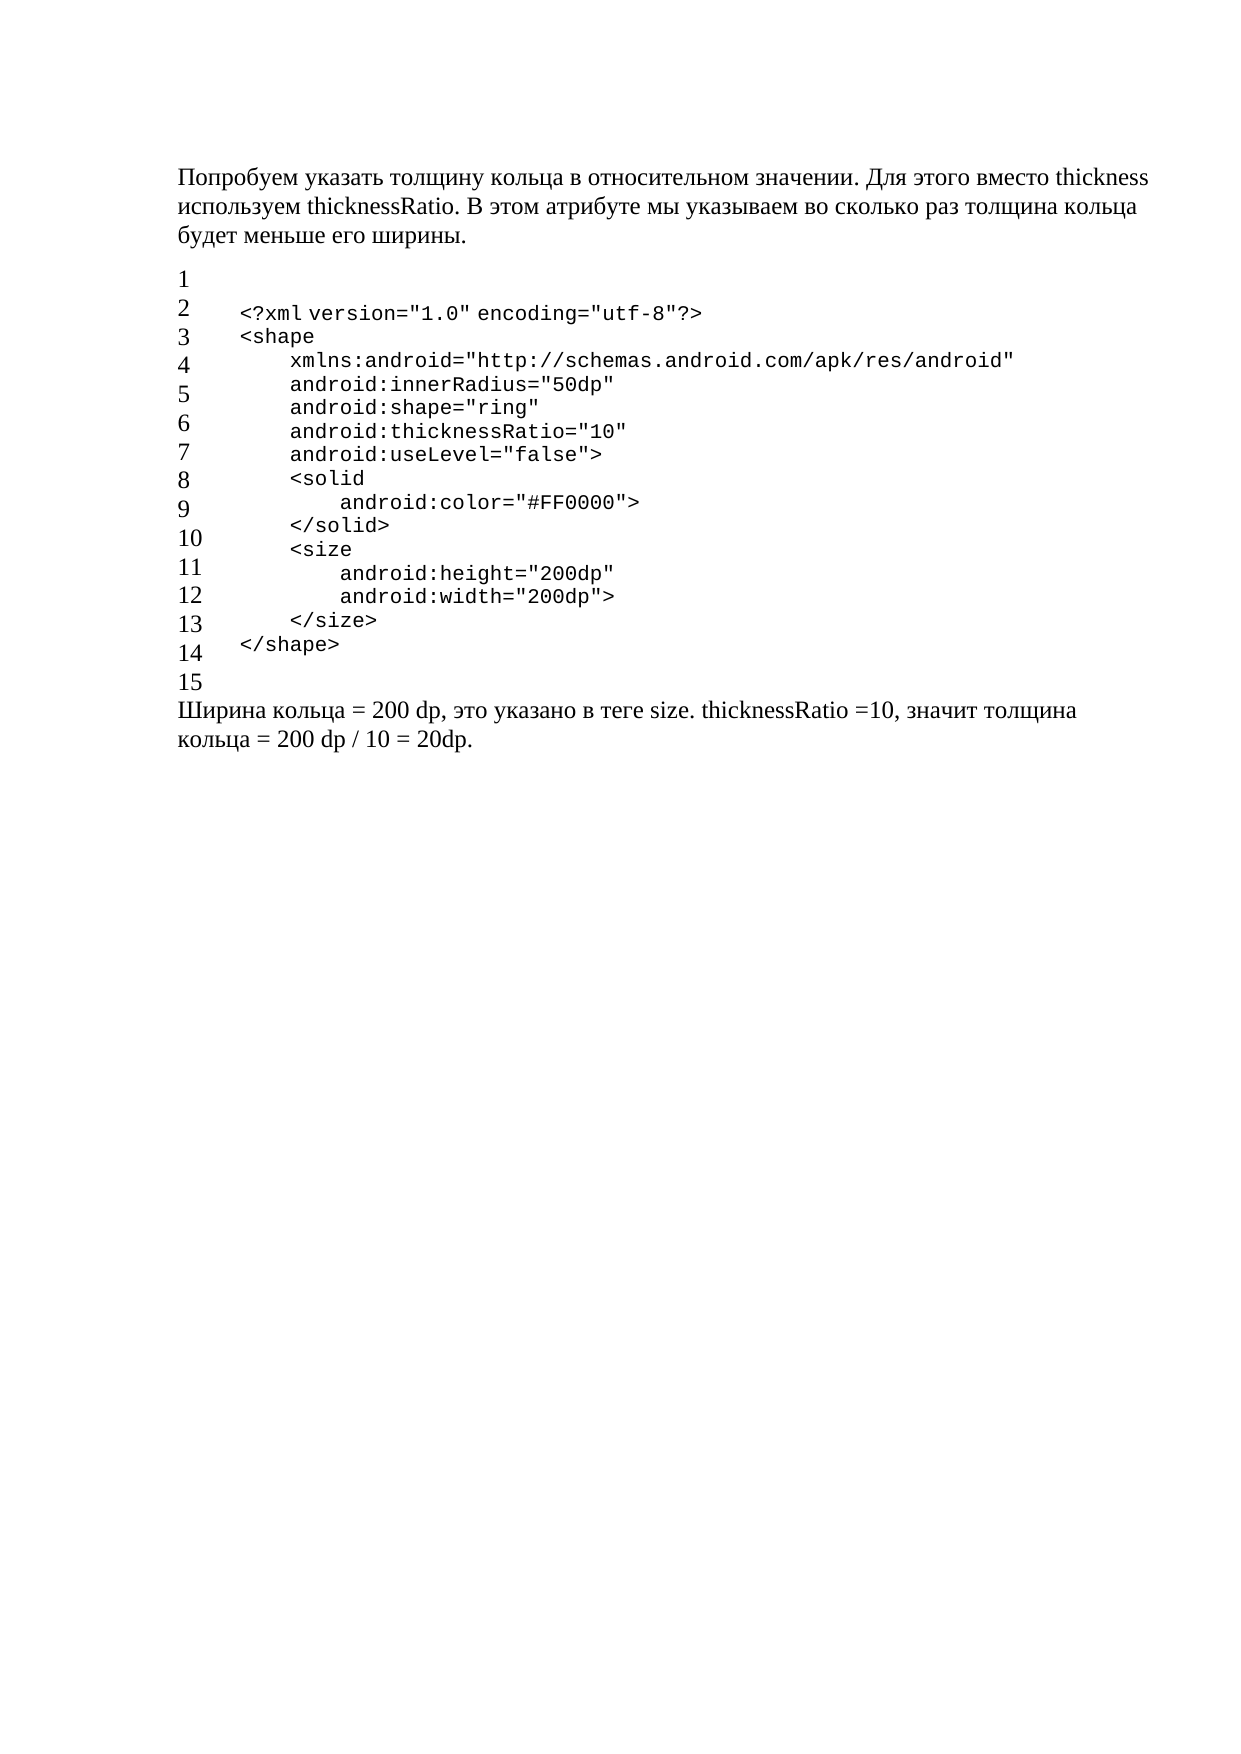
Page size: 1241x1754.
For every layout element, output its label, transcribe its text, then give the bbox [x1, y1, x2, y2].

table_header <?xml version="1.0" encoding="utf-8"?> <shape xmlns:android="http://schemas.android.com/apk/res/android" android:innerRadius="50dp" android:shape="ring" android:thicknessRatio="10" android:useLevel="false"> <solid android:color="#FF0000"> </solid> <size android:height="200dp" android:width="200dp"> </size> </shape> [240, 264, 1240, 696]
table_header 1 2 3 4 5 6 7 8 9 10 11 12 13 14 15 [177, 264, 239, 696]
text Попробуем указать толщину кольца в относительном значении. Для этого вместо thickness используем thicknessRatio. В этом атрибуте мы указываем во сколько раз толщина кольца будет меньше его ширины. [177, 162, 1152, 249]
text Ширина кольца = 200 dp, это указано в теге size. thicknessRatio =10, значит толщина кольца = 200 dp / 10 = 20dp. [177, 696, 1152, 753]
